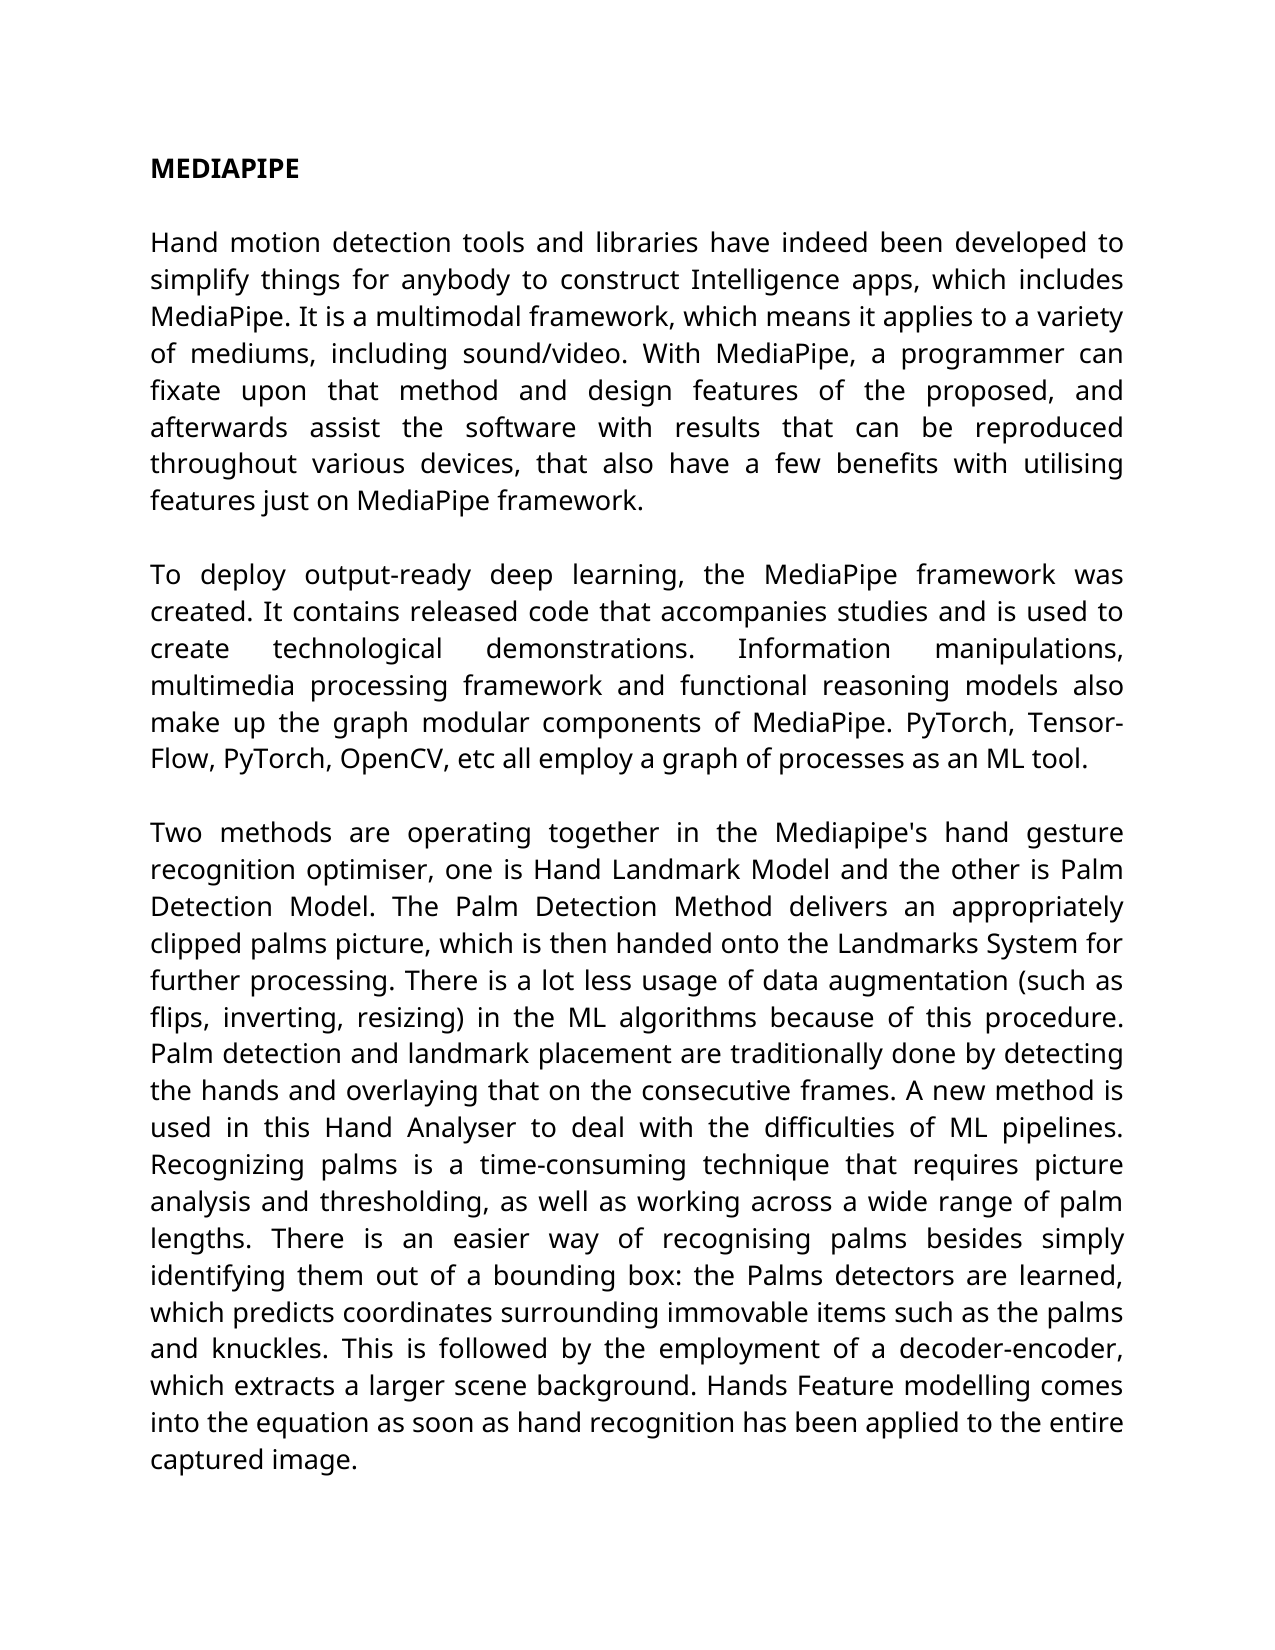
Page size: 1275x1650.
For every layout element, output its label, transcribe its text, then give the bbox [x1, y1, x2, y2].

text Hand motion detection tools and libraries have indeed been developed to simplify things for anybody to construct Intelligence apps, which includes MediaPipe. It is a multimodal framework, which means it applies to a variety of mediums, including sound/video. With MediaPipe, a programmer can fixate upon that method and design features of the proposed, and afterwards assist the software with results that can be reproduced throughout various devices, that also have a few benefits with utilising features just on MediaPipe framework. [150, 224, 1125, 519]
text MEDIAPIPE [150, 150, 1125, 187]
text Two methods are operating together in the Mediapipe's hand gesture recognition optimiser, one is Hand Landmark Model and the other is Palm Detection Model. The Palm Detection Method delivers an appropriately clipped palms picture, which is then handed onto the Landmarks System for further processing. There is a lot less usage of data augmentation (such as flips, inverting, resizing) in the ML algorithms because of this procedure. Palm detection and landmark placement are traditionally done by detecting the hands and overlaying that on the consecutive frames. A new method is used in this Hand Analyser to deal with the difficulties of ML pipelines. Recognizing palms is a time-consuming technique that requires picture analysis and thresholding, as well as working across a wide range of palm lengths. There is an easier way of recognising palms besides simply identifying them out of a bounding box: the Palms detectors are learned, which predicts coordinates surrounding immovable items such as the palms and knuckles. This is followed by the employment of a decoder-encoder, which extracts a larger scene background. Hands Feature modelling comes into the equation as soon as hand recognition has been applied to the entire captured image. [150, 814, 1125, 1477]
text To deploy output-ready deep learning, the MediaPipe framework was created. It contains released code that accompanies studies and is used to create technological demonstrations. Information manipulations, multimedia processing framework and functional reasoning models also make up the graph modular components of MediaPipe. PyTorch, Tensor-Flow, PyTorch, OpenCV, etc all employ a graph of processes as an ML tool. [150, 556, 1125, 777]
